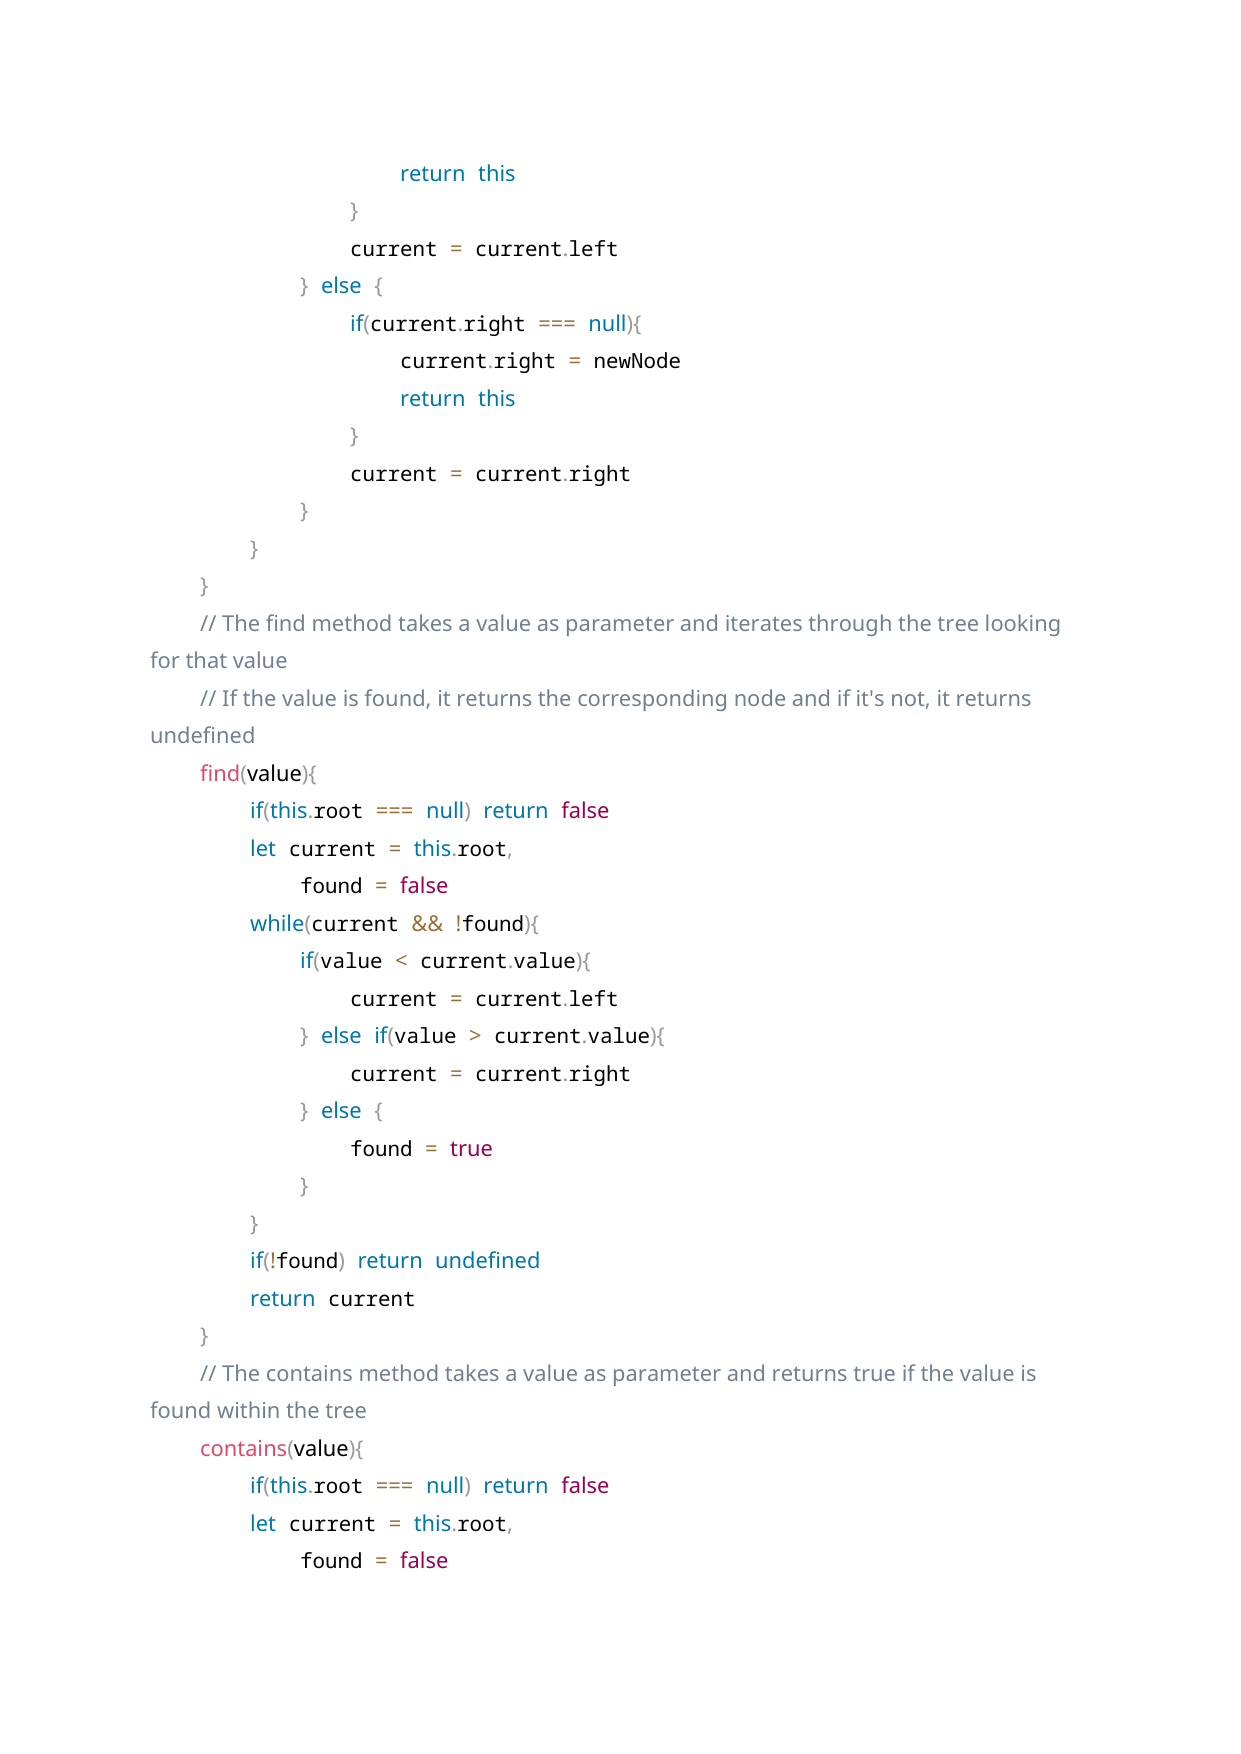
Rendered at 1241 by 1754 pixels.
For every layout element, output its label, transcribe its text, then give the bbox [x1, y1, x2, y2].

text found = false [150, 1537, 1090, 1575]
text } [150, 1312, 1090, 1350]
text } [150, 1162, 1090, 1200]
text let current = this.root, [150, 825, 1090, 862]
text } else { [150, 1087, 1090, 1125]
text if(!found) return undefined [150, 1237, 1090, 1275]
text if(value < current.value){ [150, 937, 1090, 975]
text found = true [150, 1125, 1090, 1162]
text } [150, 562, 1090, 600]
text } else if(value > current.value){ [150, 1012, 1090, 1050]
text // If the value is found, it returns the corresponding node and if it's not, it returns undefined [150, 675, 1090, 750]
text current = current.right [150, 450, 1090, 487]
text // The contains method takes a value as parameter and returns true if the value is found within the tree [150, 1350, 1090, 1425]
text found = false [150, 862, 1090, 900]
text } [150, 187, 1090, 225]
text let current = this.root, [150, 1500, 1090, 1537]
text } [150, 487, 1090, 525]
text current.right = newNode [150, 337, 1090, 375]
text return current [150, 1275, 1090, 1312]
text current = current.left [150, 225, 1090, 262]
text return this [150, 150, 1090, 187]
text return this [150, 375, 1090, 412]
text if(this.root === null) return false [150, 1462, 1090, 1500]
text } [150, 1200, 1090, 1237]
text current = current.left [150, 975, 1090, 1012]
text current = current.right [150, 1050, 1090, 1087]
text find(value){ [150, 750, 1090, 787]
text while(current && !found){ [150, 900, 1090, 937]
text if(current.right === null){ [150, 300, 1090, 337]
text // The find method takes a value as parameter and iterates through the tree looking for that value [150, 600, 1090, 675]
text } [150, 412, 1090, 450]
text } [150, 525, 1090, 562]
text contains(value){ [150, 1425, 1090, 1462]
text if(this.root === null) return false [150, 787, 1090, 825]
text } else { [150, 262, 1090, 300]
